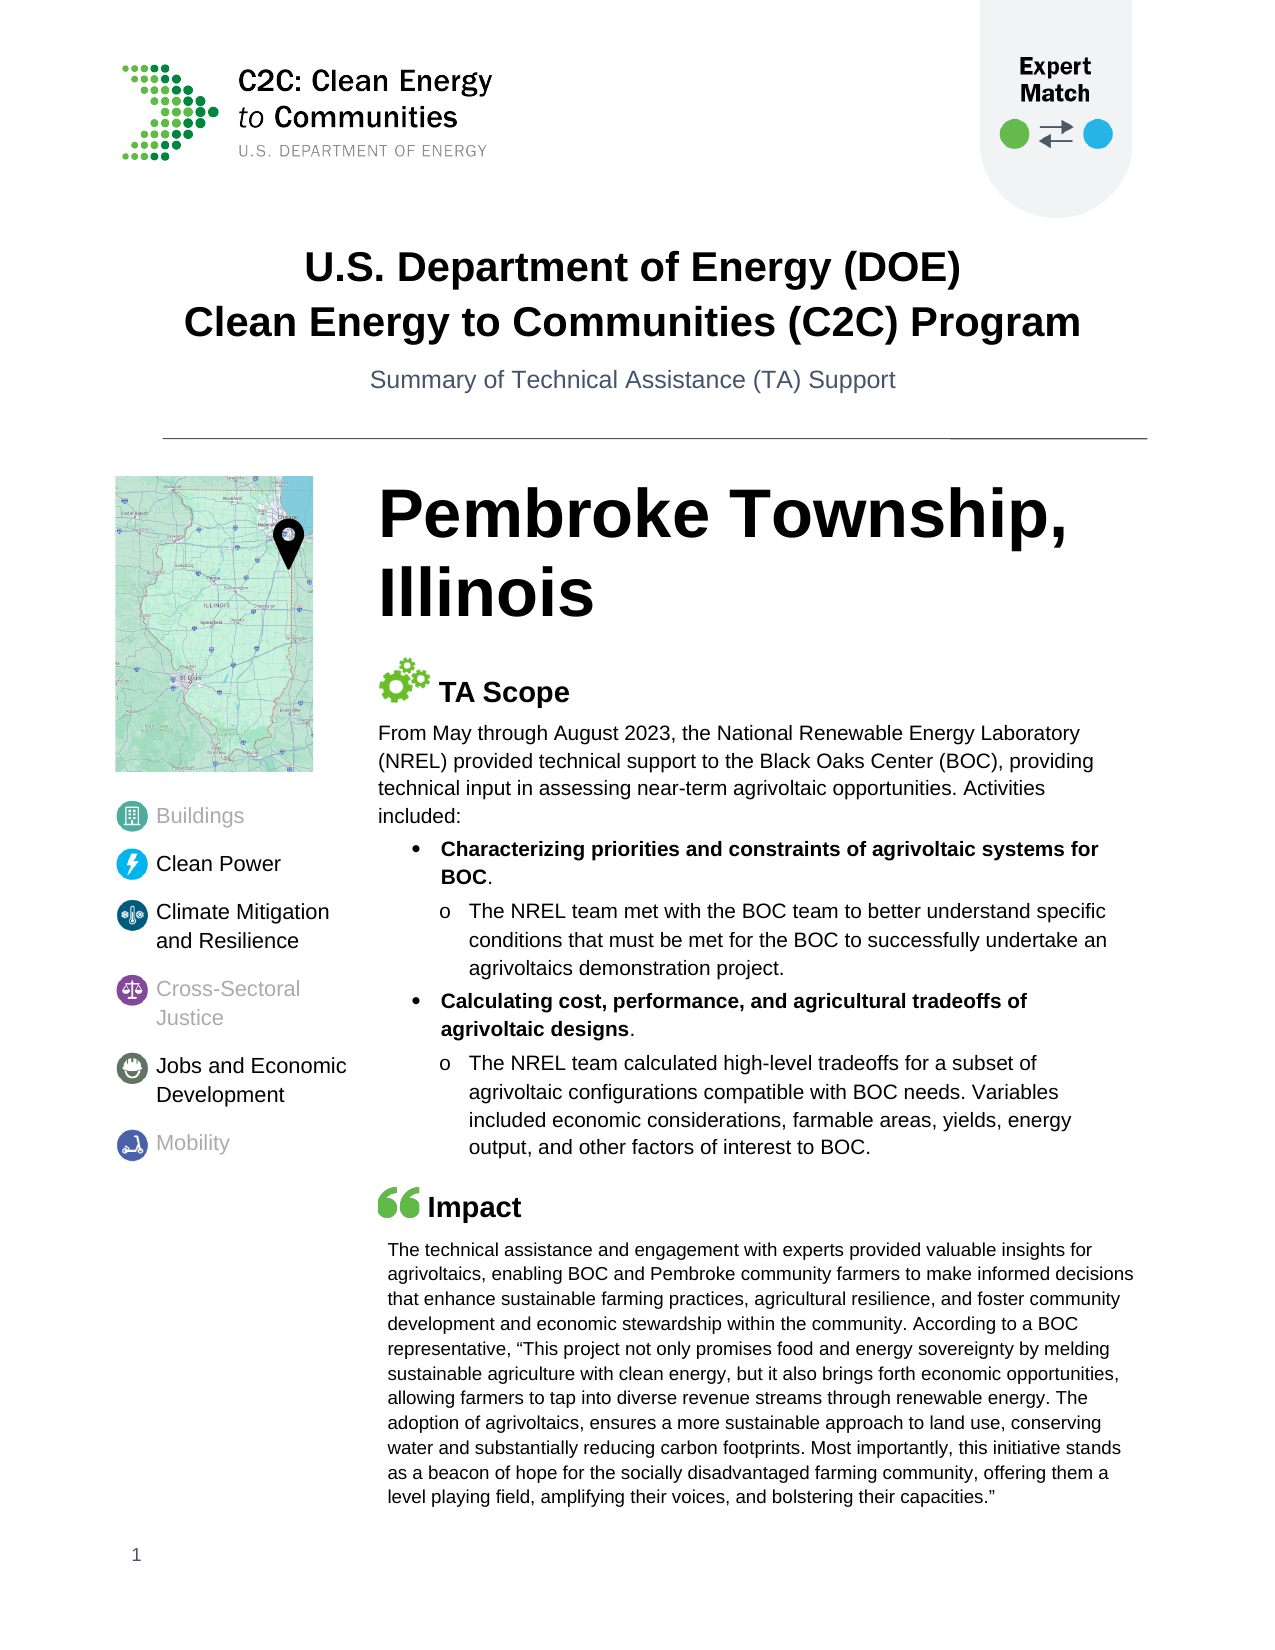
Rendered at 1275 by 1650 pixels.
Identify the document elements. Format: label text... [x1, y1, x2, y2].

text The NREL team met with the BOC team to better understand specific conditions that must be met for the BOC to successfully undertake an agrivoltaics demonstration project. [439, 898, 1134, 979]
picture [115, 1051, 149, 1085]
picture [979, 0, 1133, 218]
table_header [115, 473, 359, 794]
text The technical assistance and engagement with experts provided valuable insights for agrivoltaics, enabling BOC and Pembroke community farmers to make informed decisions that enhance sustainable farming practices, agricultural resilience, and foster community development and economic stewardship within the community. According to a BOC representative, “This project not only promises food and energy sovereignty by melding sustainable agriculture with clean energy, but it also brings forth economic opportunities, allowing farmers to tap into diverse revenue streams through renewable energy. The adoption of agrivoltaics, ensures a more sustainable approach to land use, conserving water and substantially reducing carbon footprints. Most importantly, this initiative stands as a beacon of hope for the socially disadvantaged farming community, offering them a level playing field, amplifying their voices, and bolstering their capacities.” [131, 1238, 1134, 1508]
table_cell Buildings [115, 794, 359, 842]
text Impact [131, 1187, 1134, 1232]
table_cell Cross-Sectoral Justice [115, 967, 359, 1044]
picture [377, 656, 431, 703]
text TA Scope [359, 656, 1134, 715]
picture [115, 1128, 149, 1162]
picture [115, 899, 149, 932]
picture [115, 973, 149, 1007]
table_cell Clean Power [115, 842, 359, 890]
table_cell Jobs and Economic Development [115, 1044, 359, 1121]
table_cell Mobility [115, 1121, 359, 1203]
text Pembroke Township, Illinois [359, 473, 1134, 631]
text Summary of Technical Assistance (TA) Support [131, 365, 1134, 394]
table_cell Climate Mitigation and Resilience [115, 890, 359, 967]
text Calculating cost, performance, and agricultural tradeoffs of agrivoltaic designs. [412, 989, 1134, 1041]
text Characterizing priorities and constraints of agrivoltaic systems for BOC. [412, 837, 1134, 889]
text The NREL team calculated high-level tradeoffs for a subset of agrivoltaic configurations compatible with BOC needs. Variables included economic considerations, farmable areas, yields, energy output, and other factors of interest to BOC. [439, 1051, 1134, 1159]
picture [108, 58, 506, 167]
text U.S. Department of Energy (DOE) Clean Energy to Communities (C2C) Program [131, 243, 1134, 346]
picture [115, 476, 324, 772]
picture [377, 1187, 420, 1218]
picture [115, 847, 149, 881]
text From May through August 2023, the National Renewable Energy Laboratory (NREL) provided technical support to the Black Oaks Center (BOC), providing technical input in assessing near-term agrivoltaic opportunities. Activities included: [359, 721, 1134, 827]
picture [115, 800, 149, 833]
